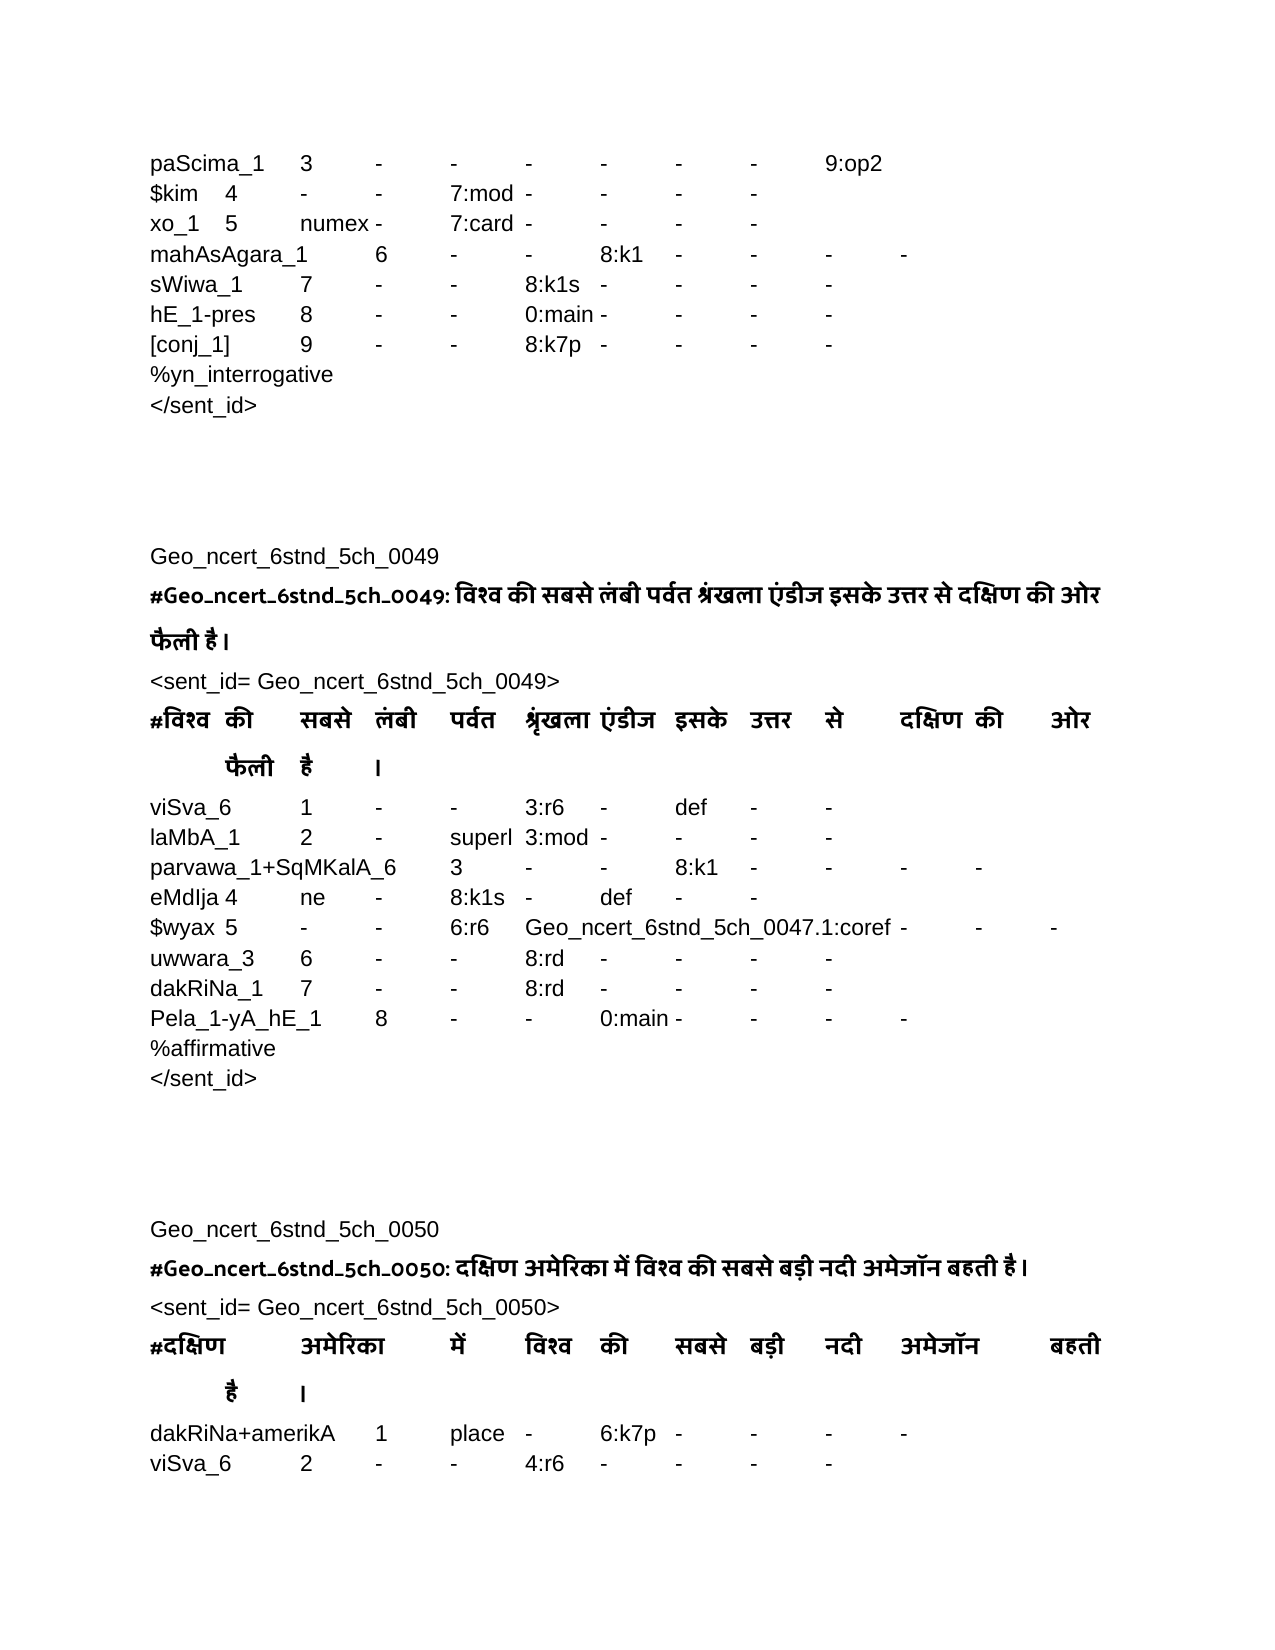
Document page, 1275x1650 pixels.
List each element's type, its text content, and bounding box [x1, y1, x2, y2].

text </sent_id> [150, 1065, 1125, 1092]
text %yn_interrogative [150, 361, 1125, 388]
text #दक्षिण अमेरिका में विश्व की सबसे बड़ी नदी अमेजॉन बहती है | [150, 1324, 1125, 1413]
text hE_1-pres 8 - - 0:main - - - - [150, 301, 1125, 327]
text sWiwa_1 7 - - 8:k1s - - - - [150, 271, 1125, 297]
text %affirmative [150, 1035, 1125, 1062]
text #Geo_ncert_6stnd_5ch_0050: दक्षिण अमेरिका में विश्व की सबसे बड़ी नदी अमेजॉन बहती है | [150, 1247, 1125, 1288]
text Pela_1-yA_hE_1 8 - - 0:main - - - - [150, 1005, 1125, 1031]
text <sent_id= Geo_ncert_6stnd_5ch_0050> [150, 1294, 1125, 1321]
text parvawa_1+SqMKalA_6 3 - - 8:k1 - - - - [150, 854, 1125, 880]
text $wyax 5 - - 6:r6 Geo_ncert_6stnd_5ch_0047.1:coref - - - [150, 914, 1125, 941]
text eMdIja 4 ne - 8:k1s - def - - [150, 884, 1125, 911]
text paScima_1 3 - - - - - - 9:op2 [150, 150, 1125, 176]
text laMbA_1 2 - superl 3:mod - - - - [150, 824, 1125, 850]
text viSva_6 2 - - 4:r6 - - - - [150, 1450, 1125, 1476]
text uwwara_3 6 - - 8:rd - - - - [150, 944, 1125, 971]
text Geo_ncert_6stnd_5ch_0050 [150, 1216, 1125, 1243]
text dakRiNa+amerikA 1 place - 6:k7p - - - - [150, 1420, 1125, 1446]
text xo_1 5 numex - 7:card - - - - [150, 210, 1125, 237]
text dakRiNa_1 7 - - 8:rd - - - - [150, 975, 1125, 1001]
text <sent_id= Geo_ncert_6stnd_5ch_0049> [150, 668, 1125, 694]
text mahAsAgara_1 6 - - 8:k1 - - - - [150, 241, 1125, 267]
text Geo_ncert_6stnd_5ch_0049 [150, 543, 1125, 569]
text $kim 4 - - 7:mod - - - - [150, 180, 1125, 207]
text </sent_id> [150, 392, 1125, 418]
text #Geo_ncert_6stnd_5ch_0049: विश्व की सबसे लंबी पर्वत श्रंखला एंडीज इसके उत्तर से दक्षिण की ओर फैली है | [150, 573, 1125, 662]
text viSva_6 1 - - 3:r6 - def - - [150, 793, 1125, 820]
text #विश्व की सबसे लंबी पर्वत श्रृंखला एंडीज इसके उत्तर से दक्षिण की ओर फैली है | [150, 698, 1125, 787]
text [conj_1] 9 - - 8:k7p - - - - [150, 331, 1125, 358]
